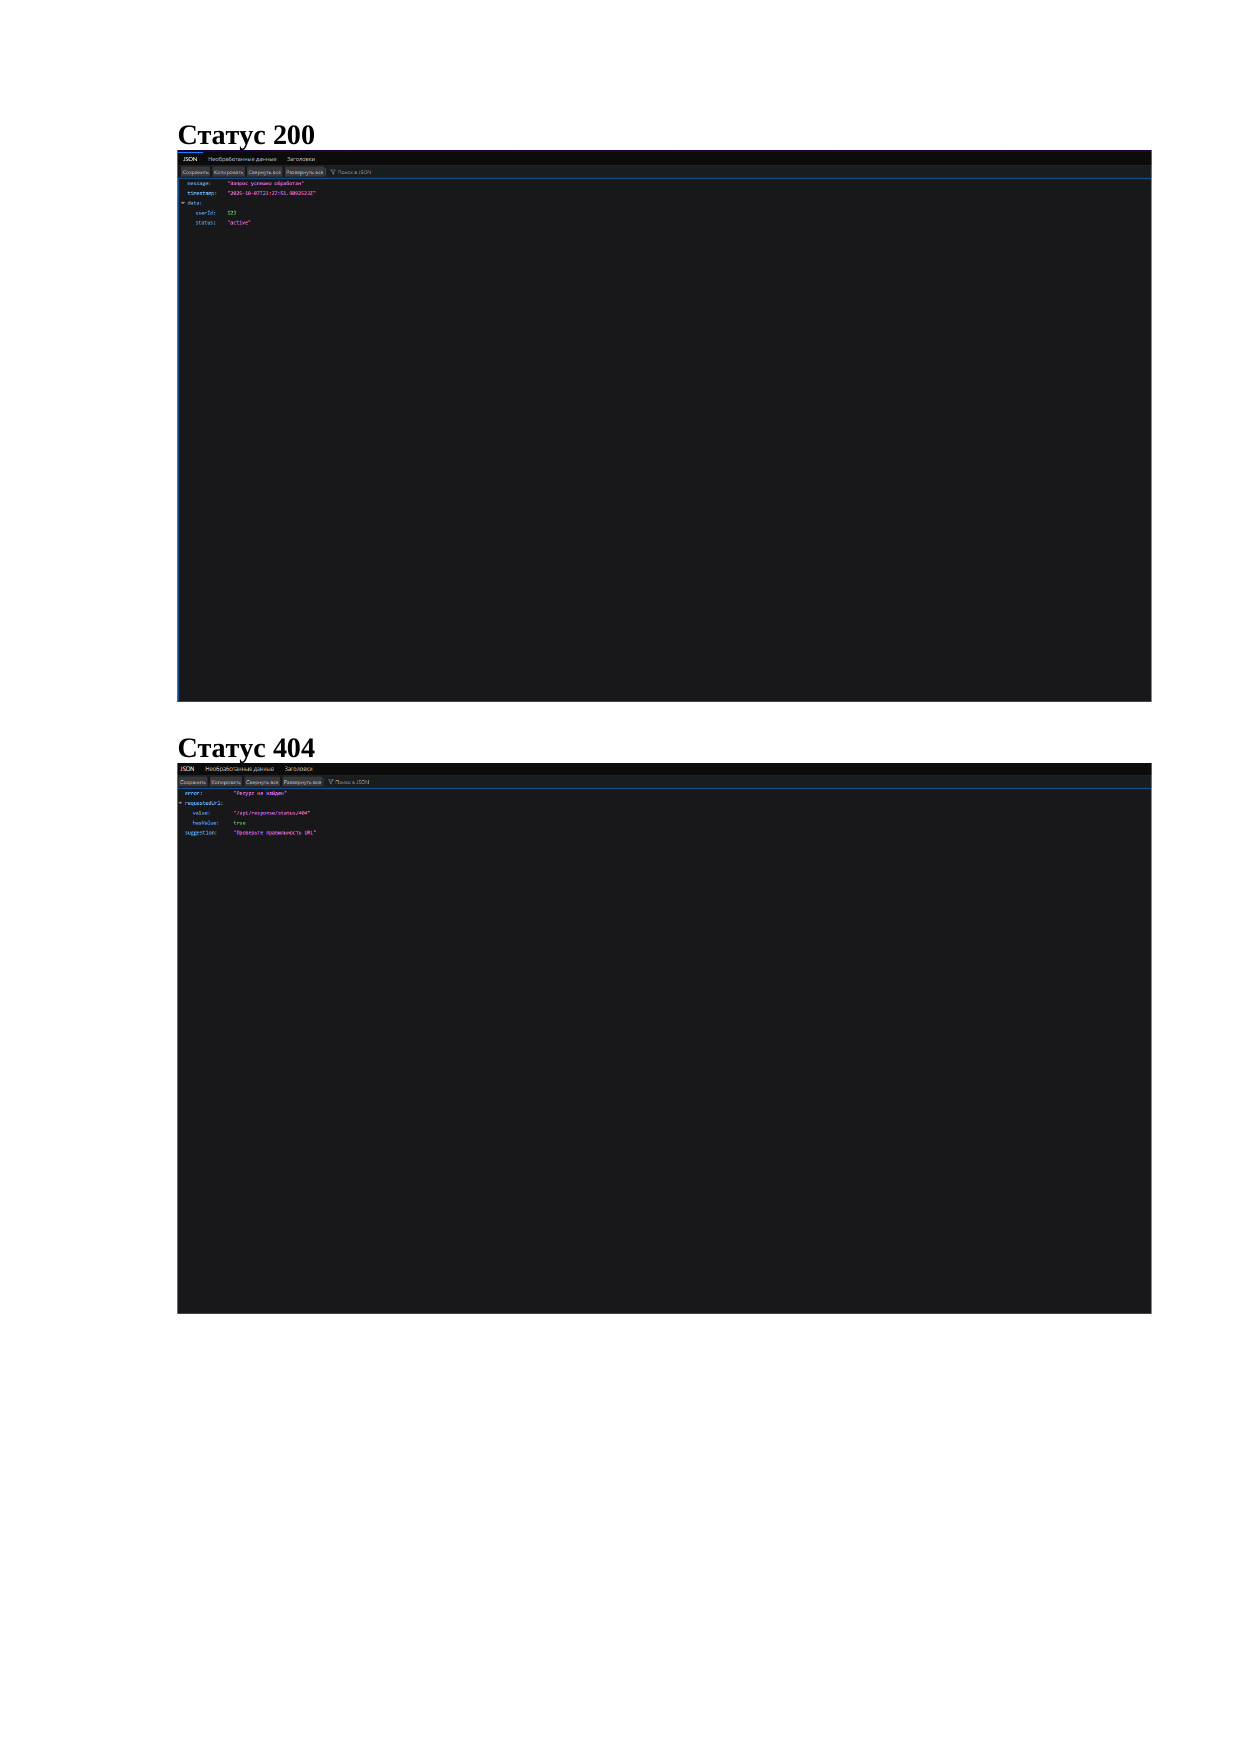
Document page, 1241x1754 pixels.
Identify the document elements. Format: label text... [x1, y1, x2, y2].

subtitle Статус 200 [177, 118, 1152, 150]
picture [177, 150, 1152, 702]
subtitle Статус 404 [177, 731, 1152, 763]
picture [177, 763, 1152, 1314]
